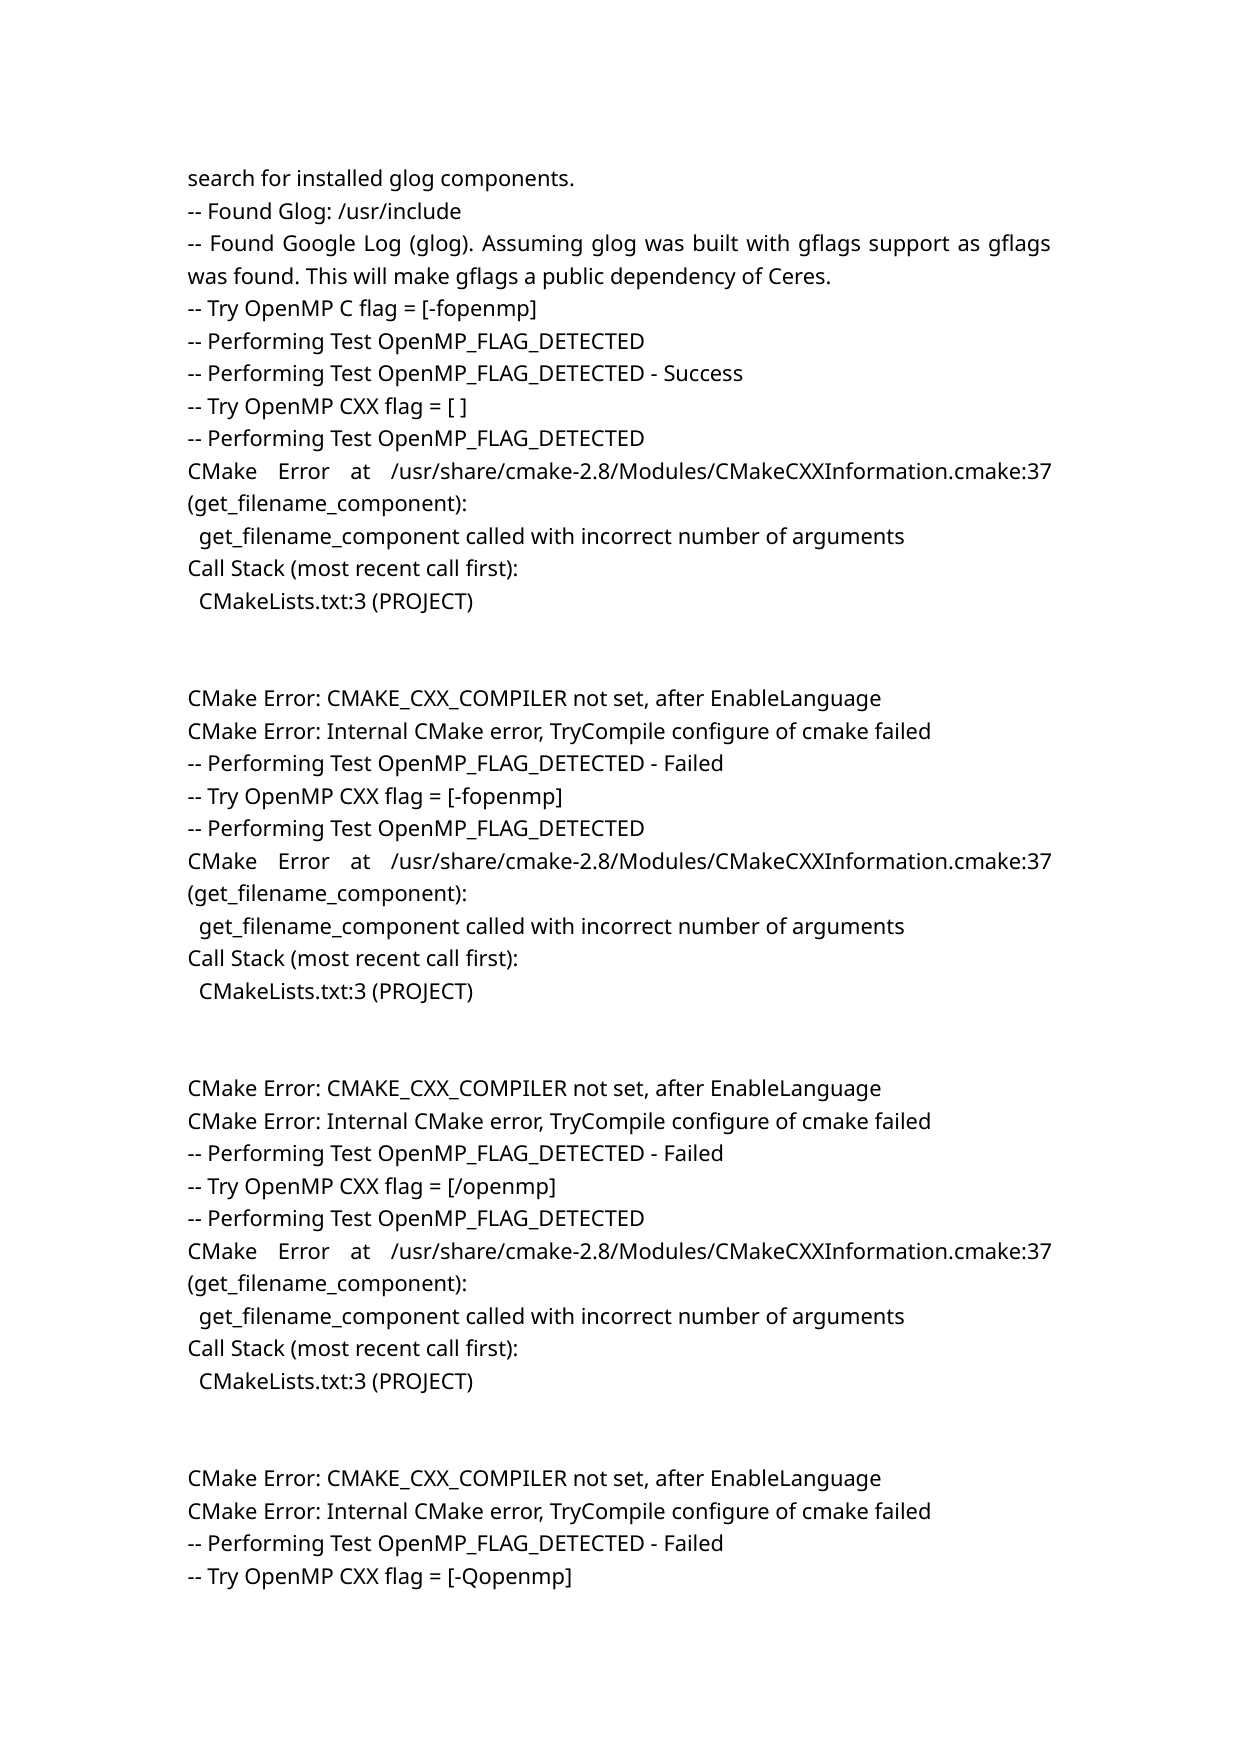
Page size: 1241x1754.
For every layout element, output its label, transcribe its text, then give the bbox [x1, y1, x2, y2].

text -- Performing Test OpenMP_FLAG_DETECTED [187, 1202, 1053, 1234]
text CMakeLists.txt:3 (PROJECT) [187, 584, 1053, 617]
text Call Stack (most recent call first): [187, 552, 1053, 584]
text CMakeLists.txt:3 (PROJECT) [187, 974, 1053, 1007]
text CMake Error: CMAKE_CXX_COMPILER not set, after EnableLanguage [187, 682, 1053, 714]
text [187, 162, 1053, 194]
text Call Stack (most recent call first): [187, 942, 1053, 974]
text CMake Error: CMAKE_CXX_COMPILER not set, after EnableLanguage [187, 1072, 1053, 1104]
text CMake Error: Internal CMake error, TryCompile configure of cmake failed [187, 714, 1053, 747]
text get_filename_component called with incorrect number of arguments [187, 1299, 1053, 1332]
text -- Try OpenMP CXX flag = [-fopenmp] [187, 779, 1053, 812]
text CMake Error: CMAKE_CXX_COMPILER not set, after EnableLanguage [187, 1462, 1053, 1494]
text -- Performing Test OpenMP_FLAG_DETECTED - Failed [187, 1137, 1053, 1169]
text -- Performing Test OpenMP_FLAG_DETECTED [187, 324, 1053, 357]
text -- Performing Test OpenMP_FLAG_DETECTED - Failed [187, 1527, 1053, 1559]
text CMake Error: Internal CMake error, TryCompile configure of cmake failed [187, 1104, 1053, 1137]
text get_filename_component called with incorrect number of arguments [187, 909, 1053, 942]
text CMake Error: Internal CMake error, TryCompile configure of cmake failed [187, 1494, 1053, 1527]
text get_filename_component called with incorrect number of arguments [187, 519, 1053, 552]
text Call Stack (most recent call first): [187, 1332, 1053, 1364]
text -- Try OpenMP C flag = [-fopenmp] [187, 292, 1053, 324]
text -- Try OpenMP CXX flag = [ ] [187, 389, 1053, 422]
text CMake Error at /usr/share/cmake-2.8/Modules/CMakeCXXInformation.cmake:37 (get_filename_component): [187, 1234, 1053, 1299]
text CMake Error at /usr/share/cmake-2.8/Modules/CMakeCXXInformation.cmake:37 (get_filename_component): [187, 454, 1053, 519]
text -- Found Google Log (glog). Assuming glog was built with gflags support as gflags was found. This will make gflags a public dependency of Ceres. [187, 227, 1053, 292]
text -- Performing Test OpenMP_FLAG_DETECTED [187, 812, 1053, 844]
text -- Performing Test OpenMP_FLAG_DETECTED [187, 422, 1053, 454]
text -- Performing Test OpenMP_FLAG_DETECTED - Failed [187, 747, 1053, 779]
text -- Try OpenMP CXX flag = [-Qopenmp] [187, 1559, 1053, 1592]
text CMakeLists.txt:3 (PROJECT) [187, 1364, 1053, 1397]
text CMake Error at /usr/share/cmake-2.8/Modules/CMakeCXXInformation.cmake:37 (get_filename_component): [187, 844, 1053, 909]
text -- Try OpenMP CXX flag = [/openmp] [187, 1169, 1053, 1202]
text -- Performing Test OpenMP_FLAG_DETECTED - Success [187, 357, 1053, 389]
text -- Found Glog: /usr/include [187, 194, 1053, 227]
